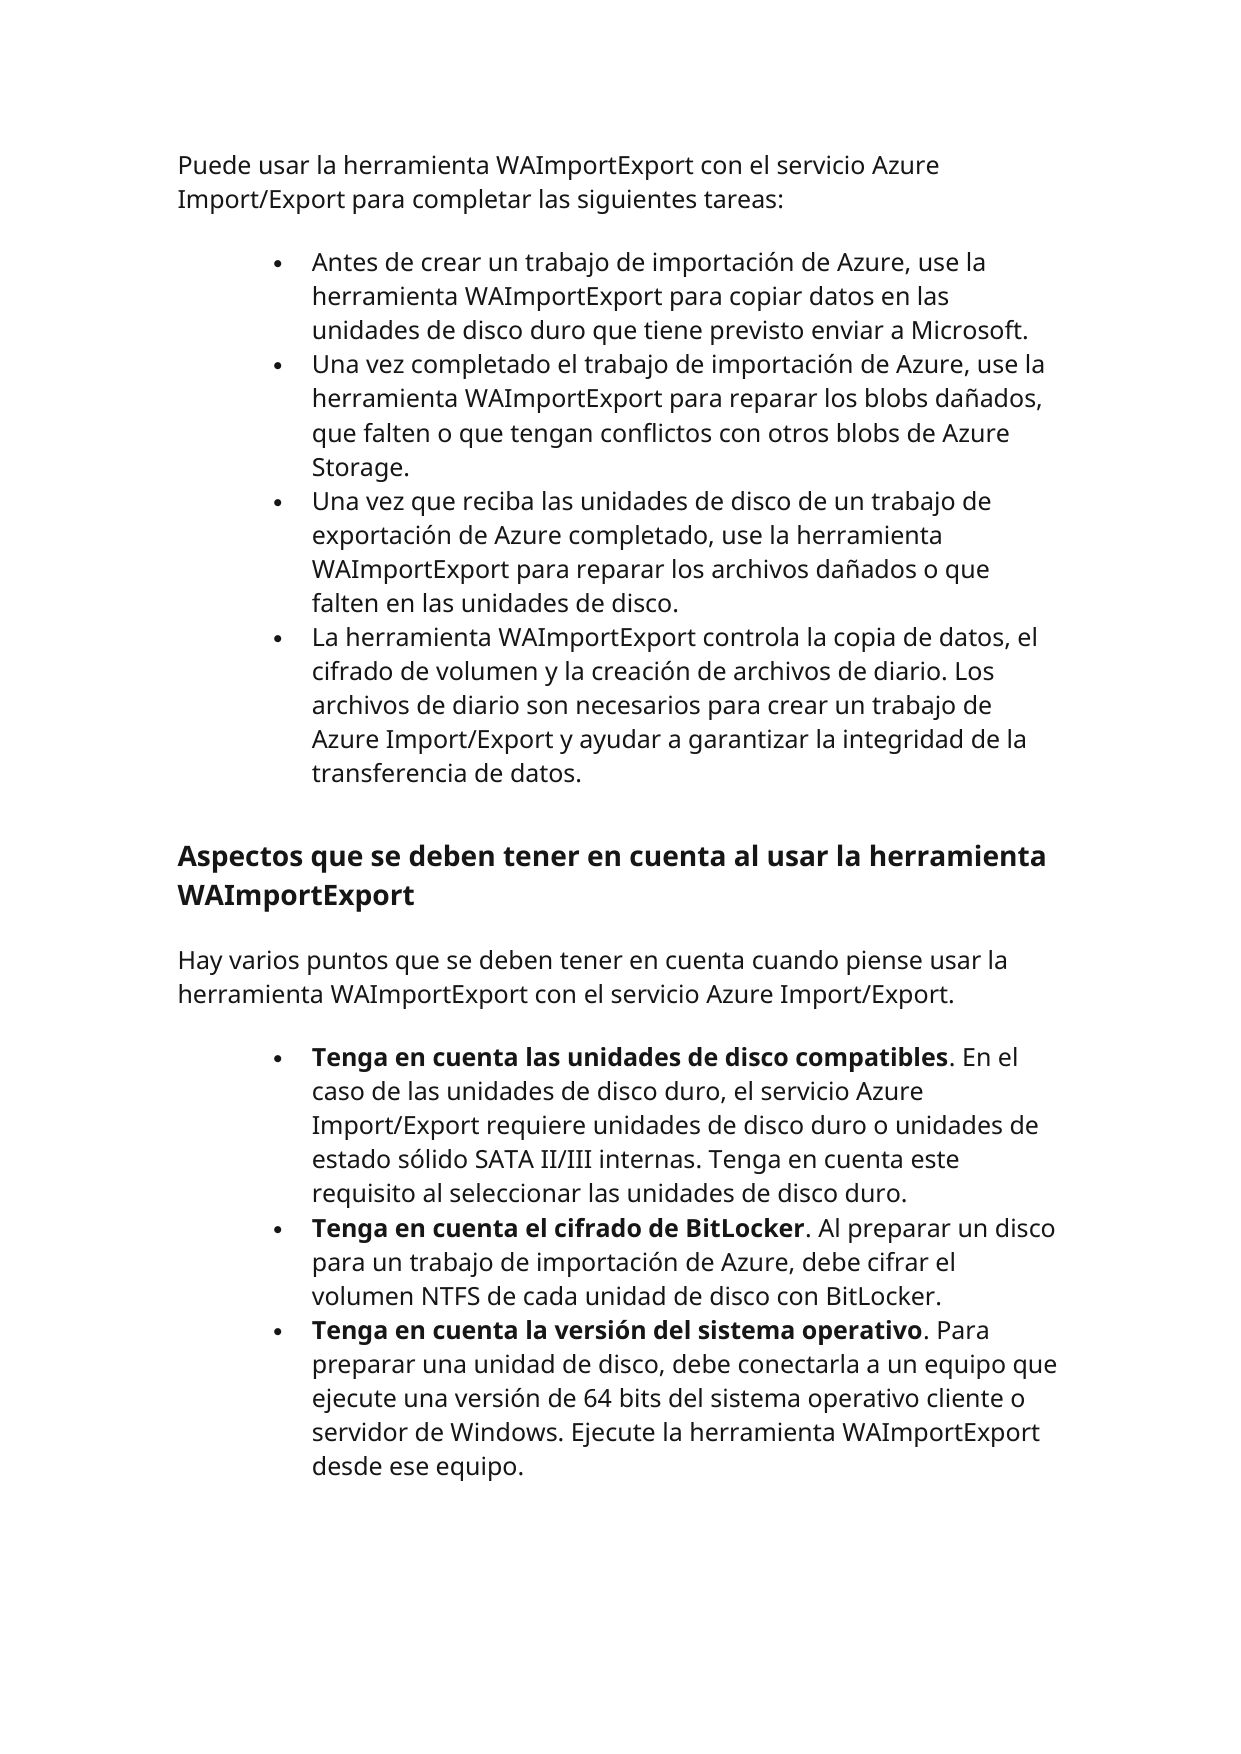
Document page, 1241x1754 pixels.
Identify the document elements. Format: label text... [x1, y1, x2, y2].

list Una vez que reciba las unidades de disco de un trabajo de exportación de Azure completado, use la herramienta WAImportExport para reparar los archivos dañados o que falten en las unidades de disco. [274, 483, 1063, 619]
text Hay varios puntos que se deben tener en cuenta cuando piense usar la herramienta WAImportExport con el servicio Azure Import/Export. [177, 943, 1063, 1011]
text Puede usar la herramienta WAImportExport con el servicio Azure Import/Export para completar las siguientes tareas: [177, 148, 1063, 216]
list Antes de crear un trabajo de importación de Azure, use la herramienta WAImportExport para copiar datos en las unidades de disco duro que tiene previsto enviar a Microsoft. [274, 245, 1063, 347]
list La herramienta WAImportExport controla la copia de datos, el cifrado de volumen y la creación de archivos de diario. Los archivos de diario son necesarios para crear un trabajo de Azure Import/Export y ayudar a garantizar la integridad de la transferencia de datos. [274, 619, 1063, 790]
text Aspectos que se deben tener en cuenta al usar la herramienta WAImportExport [177, 837, 1063, 913]
list Tenga en cuenta la versión del sistema operativo. Para preparar una unidad de disco, debe conectarla a un equipo que ejecute una versión de 64 bits del sistema operativo cliente o servidor de Windows. Ejecute la herramienta WAImportExport desde ese equipo. [274, 1312, 1063, 1483]
list Tenga en cuenta las unidades de disco compatibles. En el caso de las unidades de disco duro, el servicio Azure Import/Export requiere unidades de disco duro o unidades de estado sólido SATA II/III internas. Tenga en cuenta este requisito al seleccionar las unidades de disco duro. [274, 1040, 1063, 1210]
list Tenga en cuenta el cifrado de BitLocker. Al preparar un disco para un trabajo de importación de Azure, debe cifrar el volumen NTFS de cada unidad de disco con BitLocker. [274, 1210, 1063, 1312]
list Una vez completado el trabajo de importación de Azure, use la herramienta WAImportExport para reparar los blobs dañados, que falten o que tengan conflictos con otros blobs de Azure Storage. [274, 347, 1063, 483]
